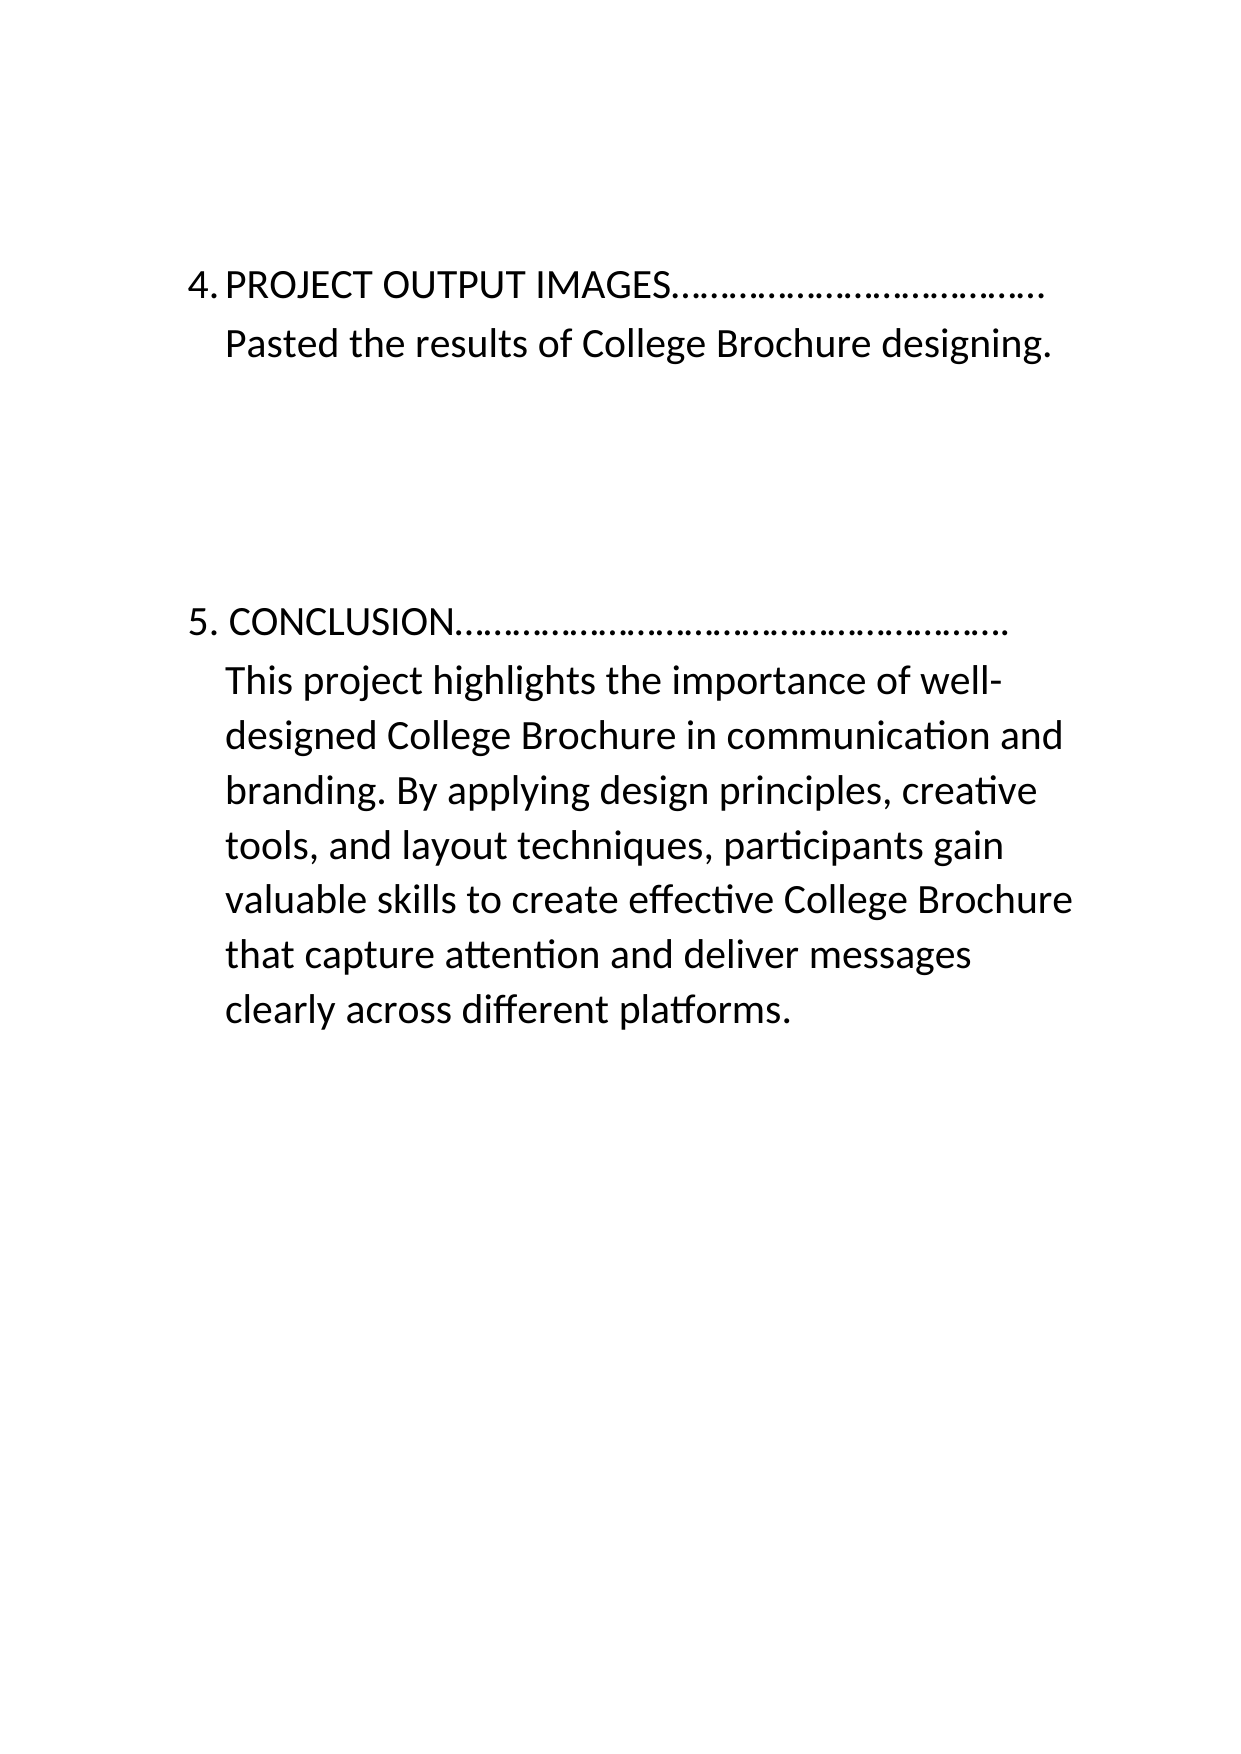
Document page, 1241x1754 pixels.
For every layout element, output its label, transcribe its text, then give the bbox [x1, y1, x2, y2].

text Pasted the results of College Brochure designing. [225, 317, 1155, 368]
text This project highlights the importance of well- designed College Brochure in communication and branding. By applying design principles, creative tools, and layout techniques, participants gain valuable skills to create effective College Brochure that capture attention and deliver messages clearly across different platforms. [225, 654, 1090, 1034]
text 5. CONCLUSION…………………………………………………. [187, 595, 1155, 646]
list PROJECT OUTPUT IMAGES………………………………… [187, 258, 1155, 309]
